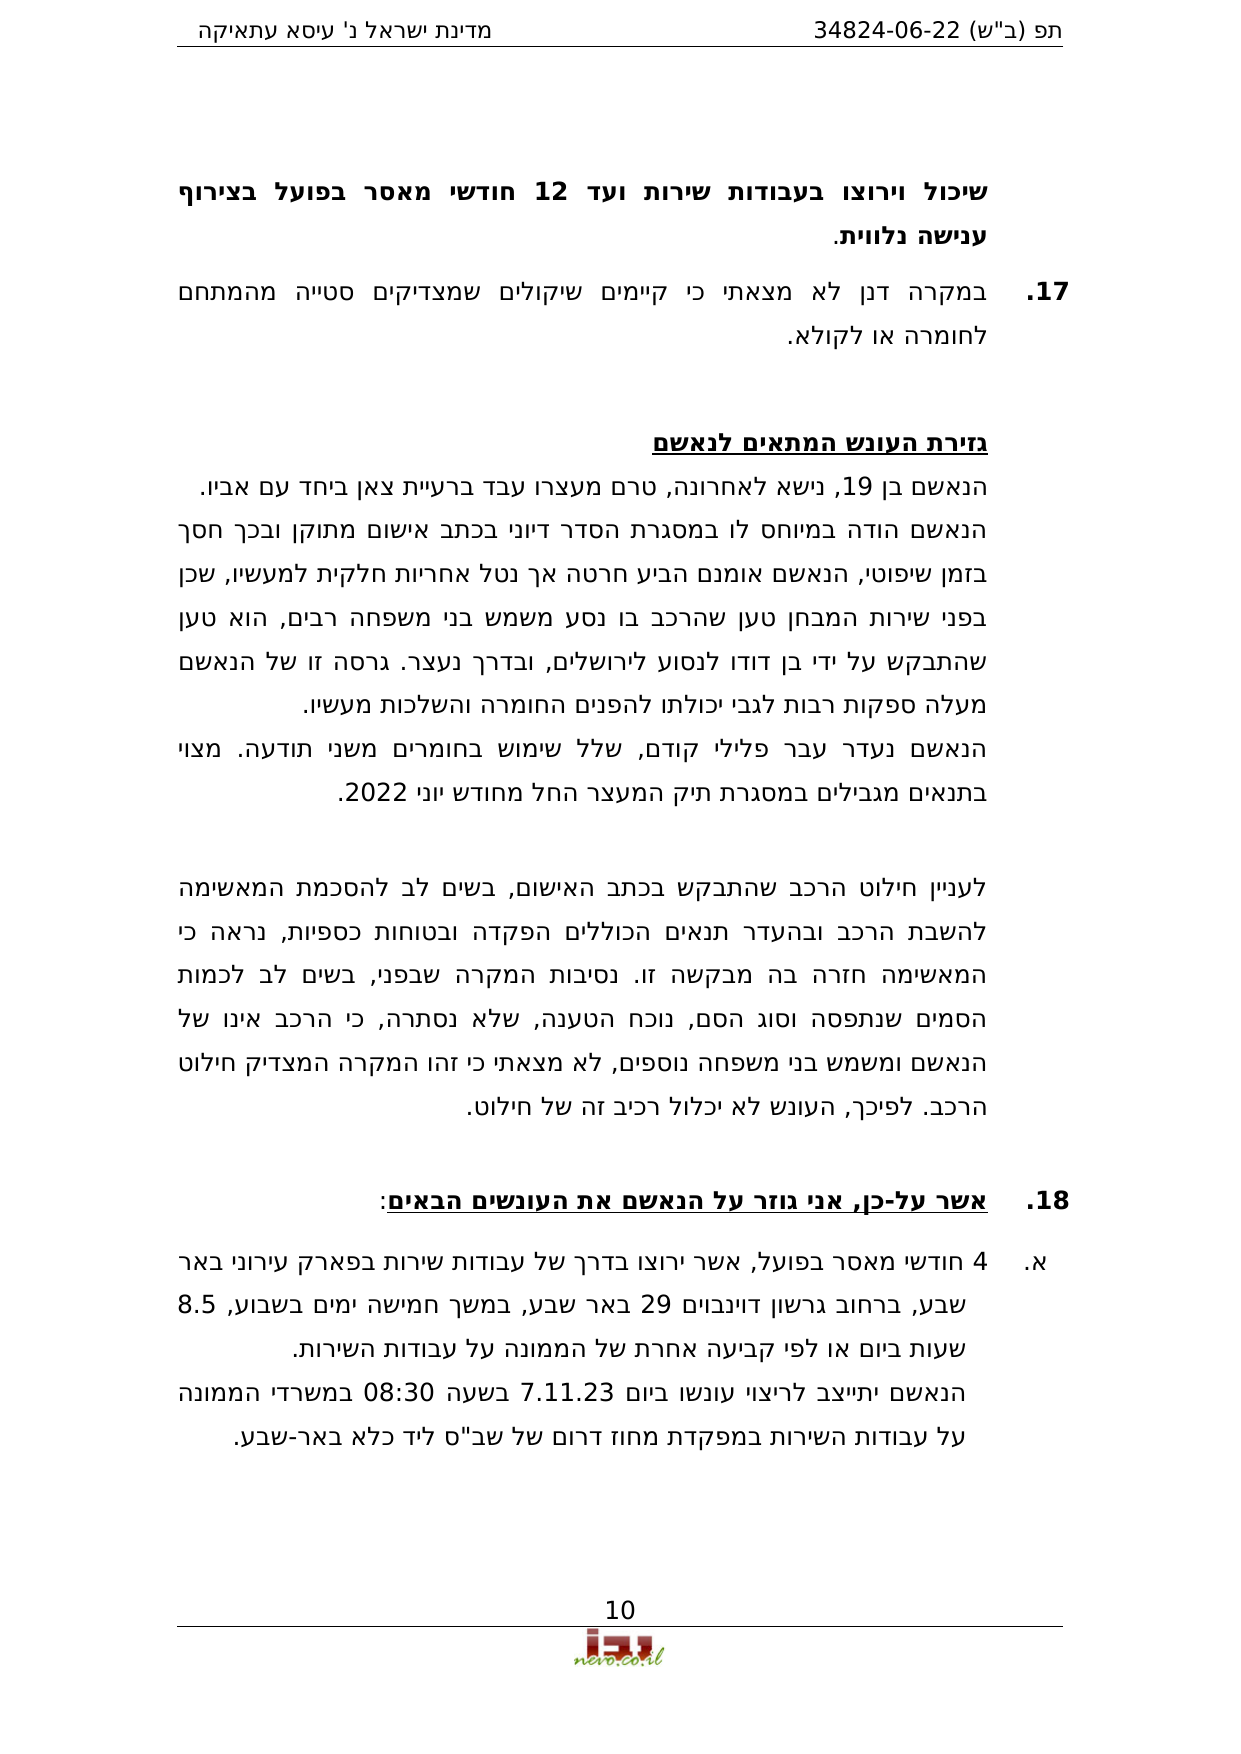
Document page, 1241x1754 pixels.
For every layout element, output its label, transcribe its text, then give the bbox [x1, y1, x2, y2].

text הנאשם בן 19, נישא לאחרונה, טרם מעצרו עבד ברעיית צאן ביחד עם אביו. [177, 472, 1063, 501]
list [177, 177, 1026, 250]
text הנאשם הודה במיוחס לו במסגרת הסדר דיוני בכתב אישום מתוקן ובכך חסך בזמן שיפוטי, הנאשם אומנם הביע חרטה אך נטל אחריות חלקית למעשיו, שכן בפני שירות המבחן טען שהרכב בו נסע משמש בני משפחה רבים, הוא טען שהתבקש על ידי בן דודו לנסוע לירושלים, ובדרך נעצר. גרסה זו של הנאשם מעלה ספקות רבות לגבי יכולתו להפנים החומרה והשלכות מעשיו. [177, 516, 988, 720]
text הנאשם נעדר עבר פלילי קודם, שלל שימוש בחומרים משני תודעה. מצוי בתנאים מגבילים במסגרת תיק המעצר החל מחודש יוני 2022. [177, 734, 988, 807]
list 4 חודשי מאסר בפועל, אשר ירוצו בדרך של עבודות שירות בפארק עירוני באר שבע, ברחוב גרשון דוינבוים 29 באר שבע, במשך חמישה ימים בשבוע, 8.5 שעות ביום או לפי קביעה אחרת של הממונה על עבודות השירות. [177, 1247, 1023, 1364]
text לעניין חילוט הרכב שהתבקש בכתב האישום, בשים לב להסכמת המאשימה להשבת הרכב ובהעדר תנאים הכוללים הפקדה ובטוחות כספיות, נראה כי המאשימה חזרה בה מבקשה זו. נסיבות המקרה שבפני, בשים לב לכמות הסמים שנתפסה וסוג הסם, נוכח הטענה, שלא נסתרה, כי הרכב אינו של הנאשם ומשמש בני משפחה נוספים, לא מצאתי כי זהו המקרה המצדיק חילוט הרכב. לפיכך, העונש לא יכלול רכיב זה של חילוט. [177, 873, 988, 1121]
list אשר על-כן, אני גוזר על הנאשם את העונשים הבאים: [177, 1187, 1026, 1216]
picture [574, 1628, 666, 1667]
text הנאשם יתייצב לריצוי עונשו ביום 7.11.23 בשעה 08:30 במשרדי הממונה על עבודות השירות במפקדת מחוז דרום של שב"ס ליד כלא באר-שבע. [177, 1378, 967, 1451]
text גזירת העונש המתאים לנאשם [177, 428, 1063, 457]
list במקרה דנן לא מצאתי כי קיימים שיקולים שמצדיקים סטייה מהמתחם לחומרה או לקולא. [177, 277, 1026, 350]
